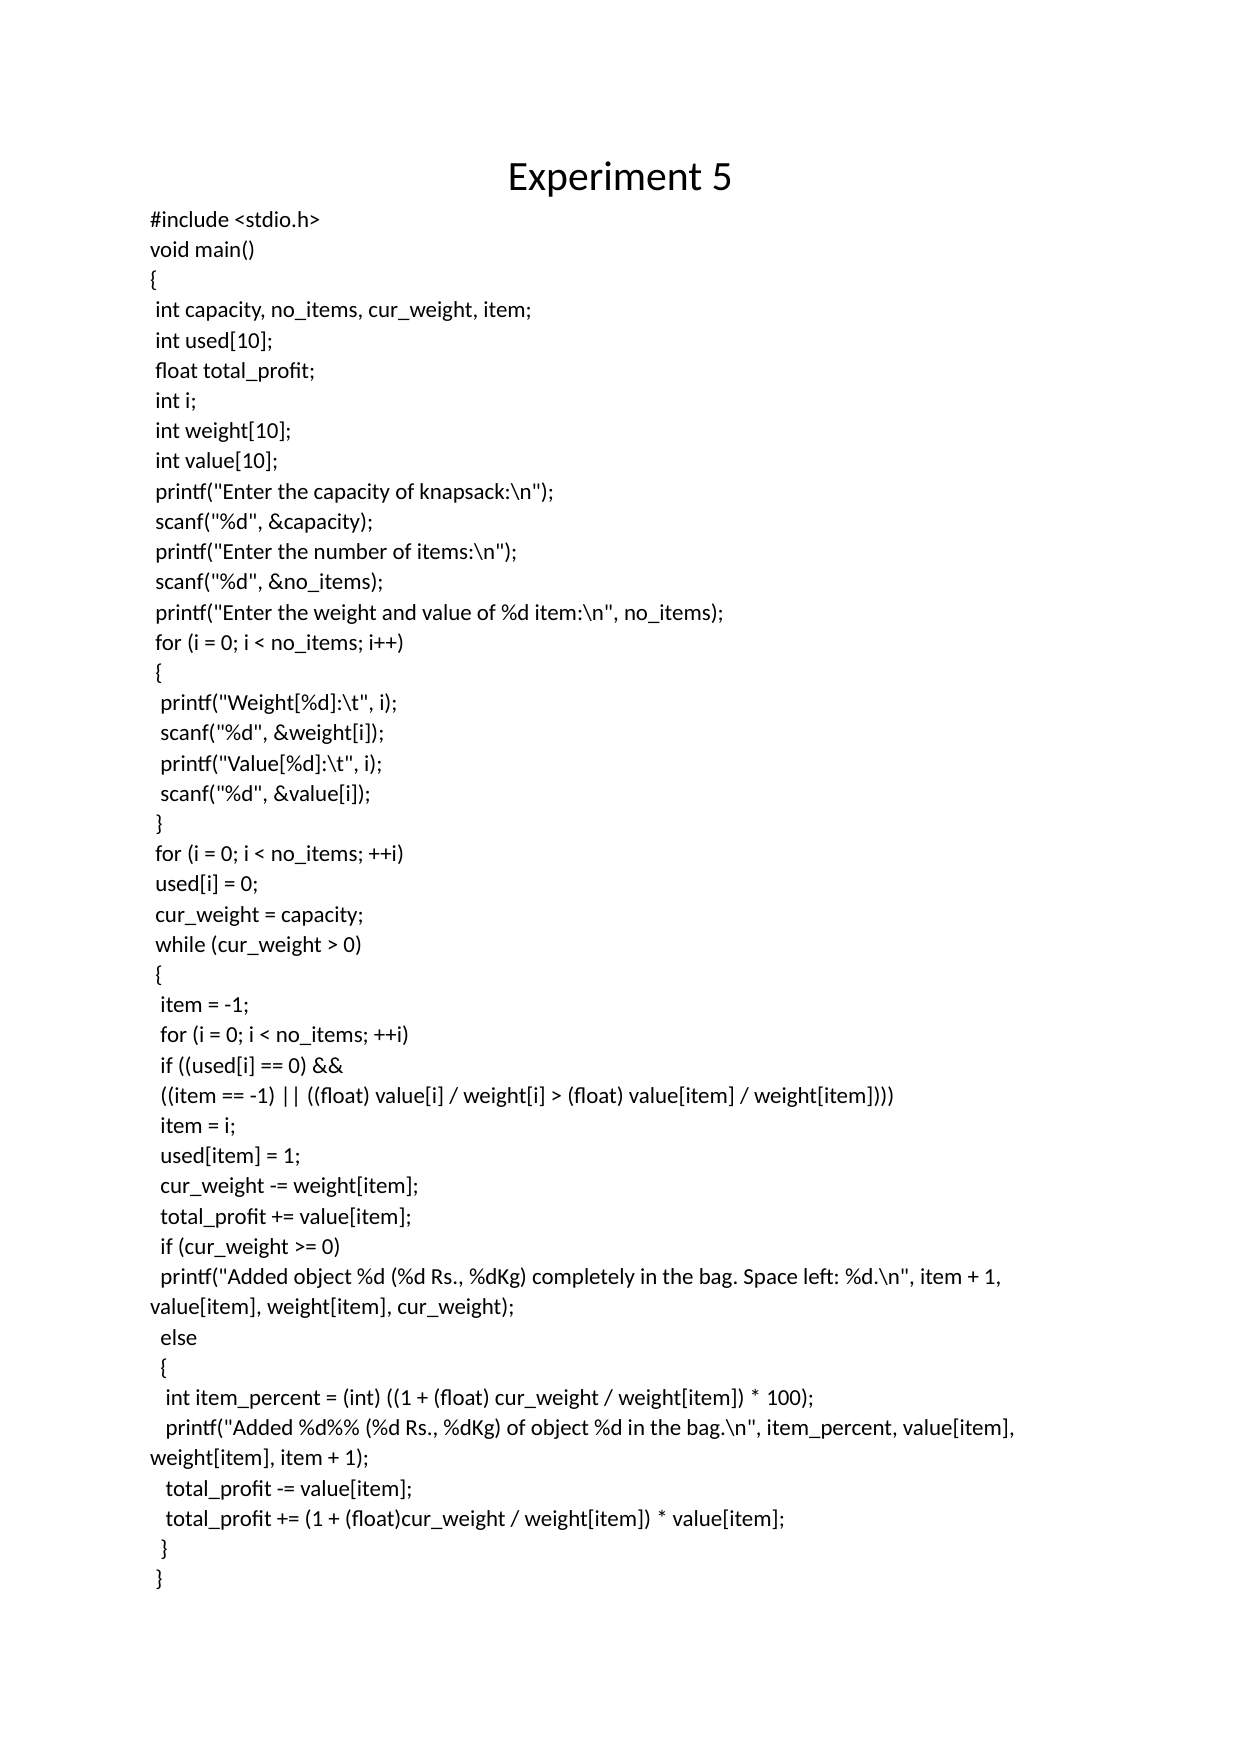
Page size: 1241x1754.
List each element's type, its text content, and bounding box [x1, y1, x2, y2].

text { [150, 960, 1090, 988]
text { [150, 658, 1090, 686]
text printf("Added object %d (%d Rs., %dKg) completely in the bag. Space left: %d.\n", item + 1, value[item], weight[item], cur_weight); [150, 1262, 1090, 1320]
text int weight[10]; [150, 416, 1090, 444]
text total_profit += (1 + (float)cur_weight / weight[item]) * value[item]; [150, 1504, 1090, 1532]
text for (i = 0; i < no_items; ++i) [150, 1021, 1090, 1048]
text { [150, 265, 1090, 293]
text cur_weight -= weight[item]; [150, 1172, 1090, 1199]
text printf("Enter the number of items:\n"); [150, 537, 1090, 565]
text void main() [150, 235, 1090, 263]
text scanf("%d", &capacity); [150, 507, 1090, 535]
text printf("Enter the capacity of knapsack:\n"); [150, 477, 1090, 505]
text int i; [150, 386, 1090, 414]
text } [150, 1534, 1090, 1562]
text float total_profit; [150, 356, 1090, 384]
text int value[10]; [150, 447, 1090, 474]
text used[item] = 1; [150, 1141, 1090, 1169]
text while (cur_weight > 0) [150, 930, 1090, 958]
text if ((used[i] == 0) && [150, 1051, 1090, 1079]
text scanf("%d", &weight[i]); [150, 718, 1090, 746]
text int used[10]; [150, 326, 1090, 354]
text int capacity, no_items, cur_weight, item; [150, 296, 1090, 323]
text for (i = 0; i < no_items; ++i) [150, 839, 1090, 867]
text printf("Enter the weight and value of %d item:\n", no_items); [150, 598, 1090, 626]
text else [150, 1323, 1090, 1351]
text used[i] = 0; [150, 869, 1090, 897]
text #include <stdio.h> [150, 205, 1090, 233]
text scanf("%d", &no_items); [150, 567, 1090, 595]
text total_profit -= value[item]; [150, 1474, 1090, 1502]
text ((item == -1) || ((float) value[i] / weight[i] > (float) value[item] / weight[item]))) [150, 1081, 1090, 1109]
text } [150, 1564, 1090, 1592]
text item = i; [150, 1111, 1090, 1139]
text Experiment 5 [150, 150, 1090, 201]
text printf("Weight[%d]:\t", i); [150, 688, 1090, 716]
text item = -1; [150, 990, 1090, 1018]
text scanf("%d", &value[i]); [150, 779, 1090, 807]
text cur_weight = capacity; [150, 900, 1090, 928]
text int item_percent = (int) ((1 + (float) cur_weight / weight[item]) * 100); [150, 1383, 1090, 1411]
text { [150, 1353, 1090, 1381]
text printf("Added %d%% (%d Rs., %dKg) of object %d in the bag.\n", item_percent, value[item], weight[item], item + 1); [150, 1413, 1090, 1471]
text } [150, 809, 1090, 837]
text for (i = 0; i < no_items; i++) [150, 628, 1090, 656]
text printf("Value[%d]:\t", i); [150, 749, 1090, 777]
text total_profit += value[item]; [150, 1202, 1090, 1230]
text if (cur_weight >= 0) [150, 1232, 1090, 1260]
